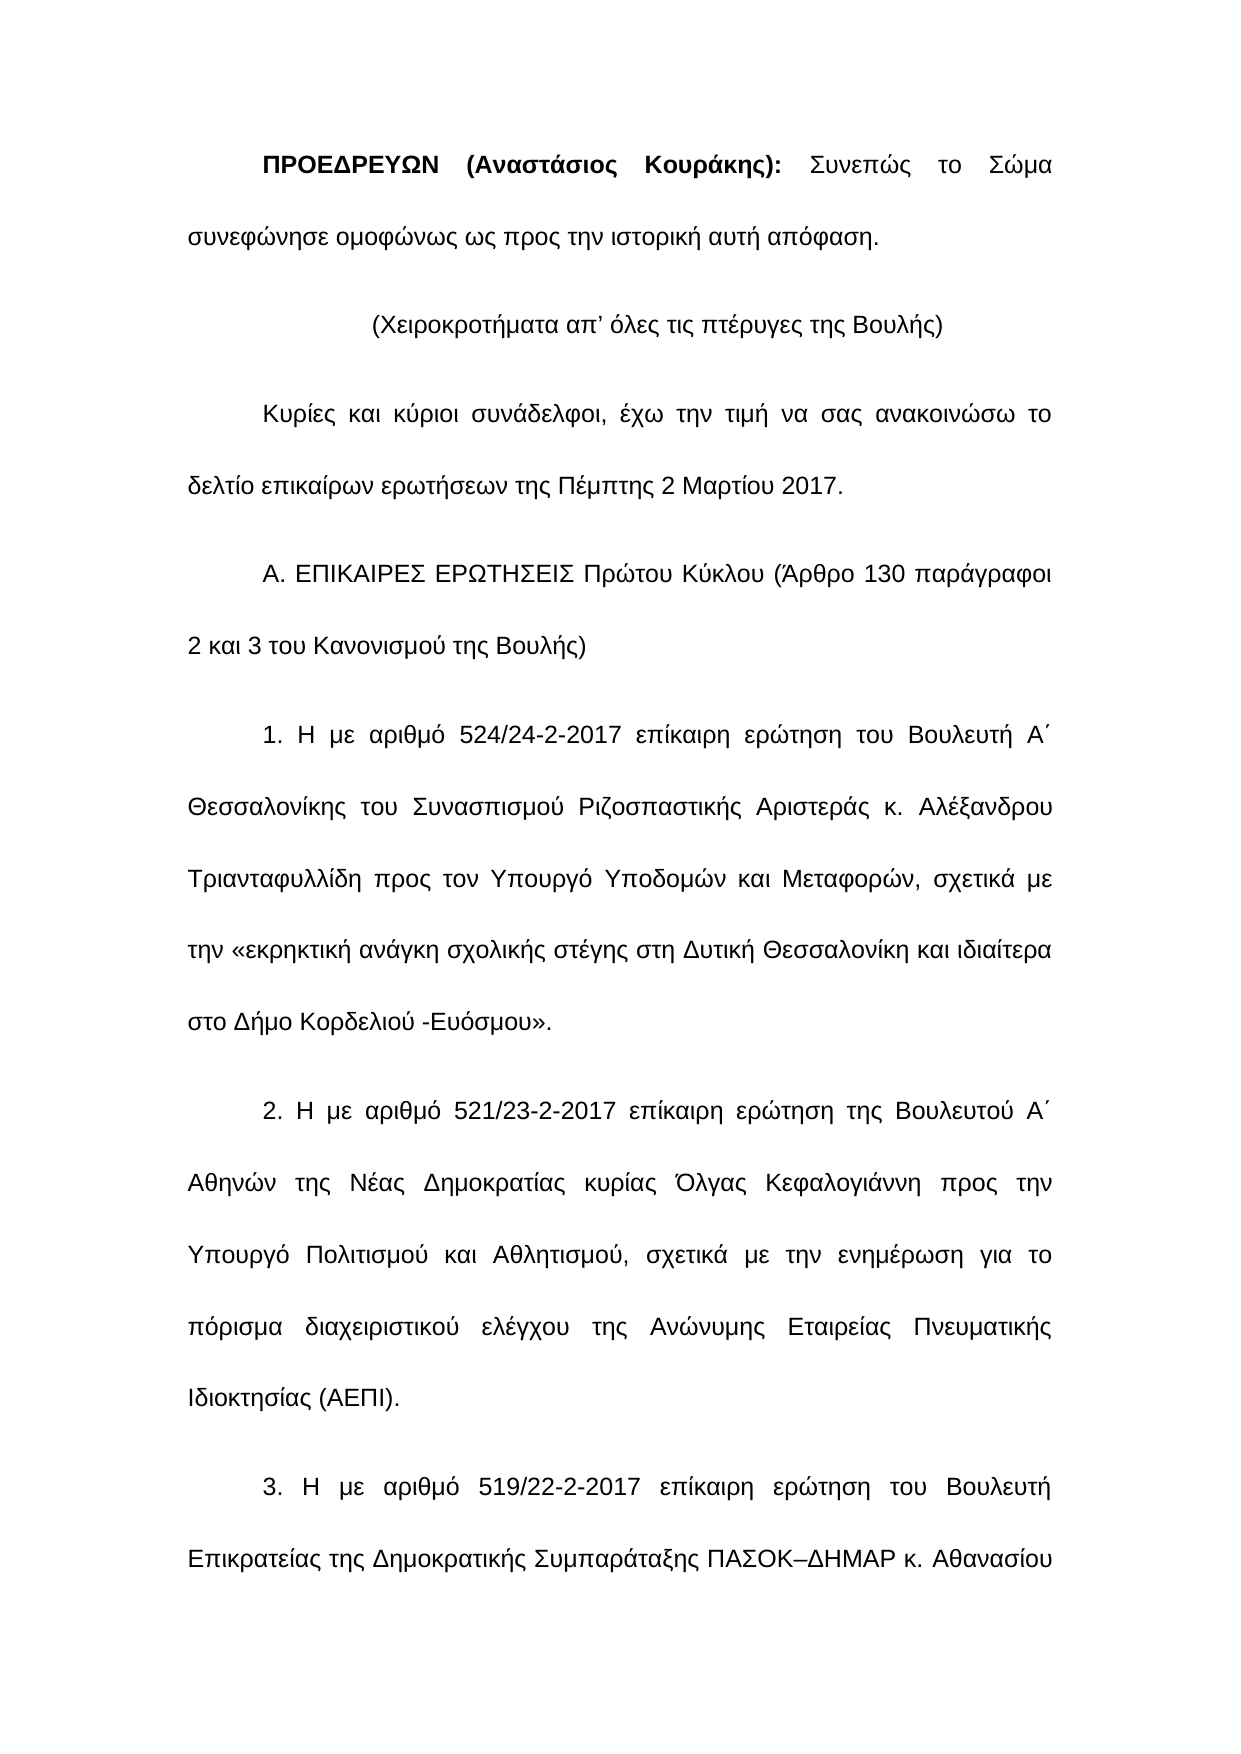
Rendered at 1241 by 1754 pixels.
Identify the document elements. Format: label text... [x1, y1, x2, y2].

text Κυρίες και κύριοι συνάδελφοι, έχω την τιμή να σας ανακοινώσω το δελτίο επικαίρων ερωτήσεων της Πέμπτης 2 Μαρτίου 2017. [187, 399, 1053, 499]
text 2. Η με αριθμό 521/23-2-2017 επίκαιρη ερώτηση της Βουλευτού Α΄ Αθηνών της Νέας Δημοκρατίας κυρίας Όλγας Κεφαλογιάννη προς την Υπουργό Πολιτισμού και Αθλητισμού, σχετικά με την ενημέρωση για το πόρισμα διαχειριστικού ελέγχου της Ανώνυμης Εταιρείας Πνευματικής Ιδιοκτησίας (ΑΕΠΙ). [187, 1096, 1053, 1412]
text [187, 1472, 1053, 1572]
text (Χειροκροτήματα απ’ όλες τις πτέρυγες της Βουλής) [187, 310, 1053, 339]
text ΠΡΟΕΔΡΕΥΩΝ (Αναστάσιος Κουράκης): Συνεπώς το Σώμα συνεφώνησε ομοφώνως ως προς την ιστορική αυτή απόφαση. [187, 150, 1053, 251]
text Α. ΕΠΙΚΑΙΡΕΣ ΕΡΩΤΗΣΕΙΣ Πρώτου Κύκλου (Άρθρο 130 παράγραφοι 2 και 3 του Κανονισμού της Βουλής) [187, 559, 1053, 660]
text 1. Η με αριθμό 524/24-2-2017 επίκαιρη ερώτηση του Βουλευτή Α΄ Θεσσαλονίκης του Συνασπισμού Ριζοσπαστικής Αριστεράς κ. Αλέξανδρου Τριανταφυλλίδη προς τον Υπουργό Υποδομών και Μεταφορών, σχετικά με την «εκρηκτική ανάγκη σχολικής στέγης στη Δυτική Θεσσαλονίκη και ιδιαίτερα στο Δήμο Κορδελιού -Ευόσμου». [187, 720, 1053, 1036]
